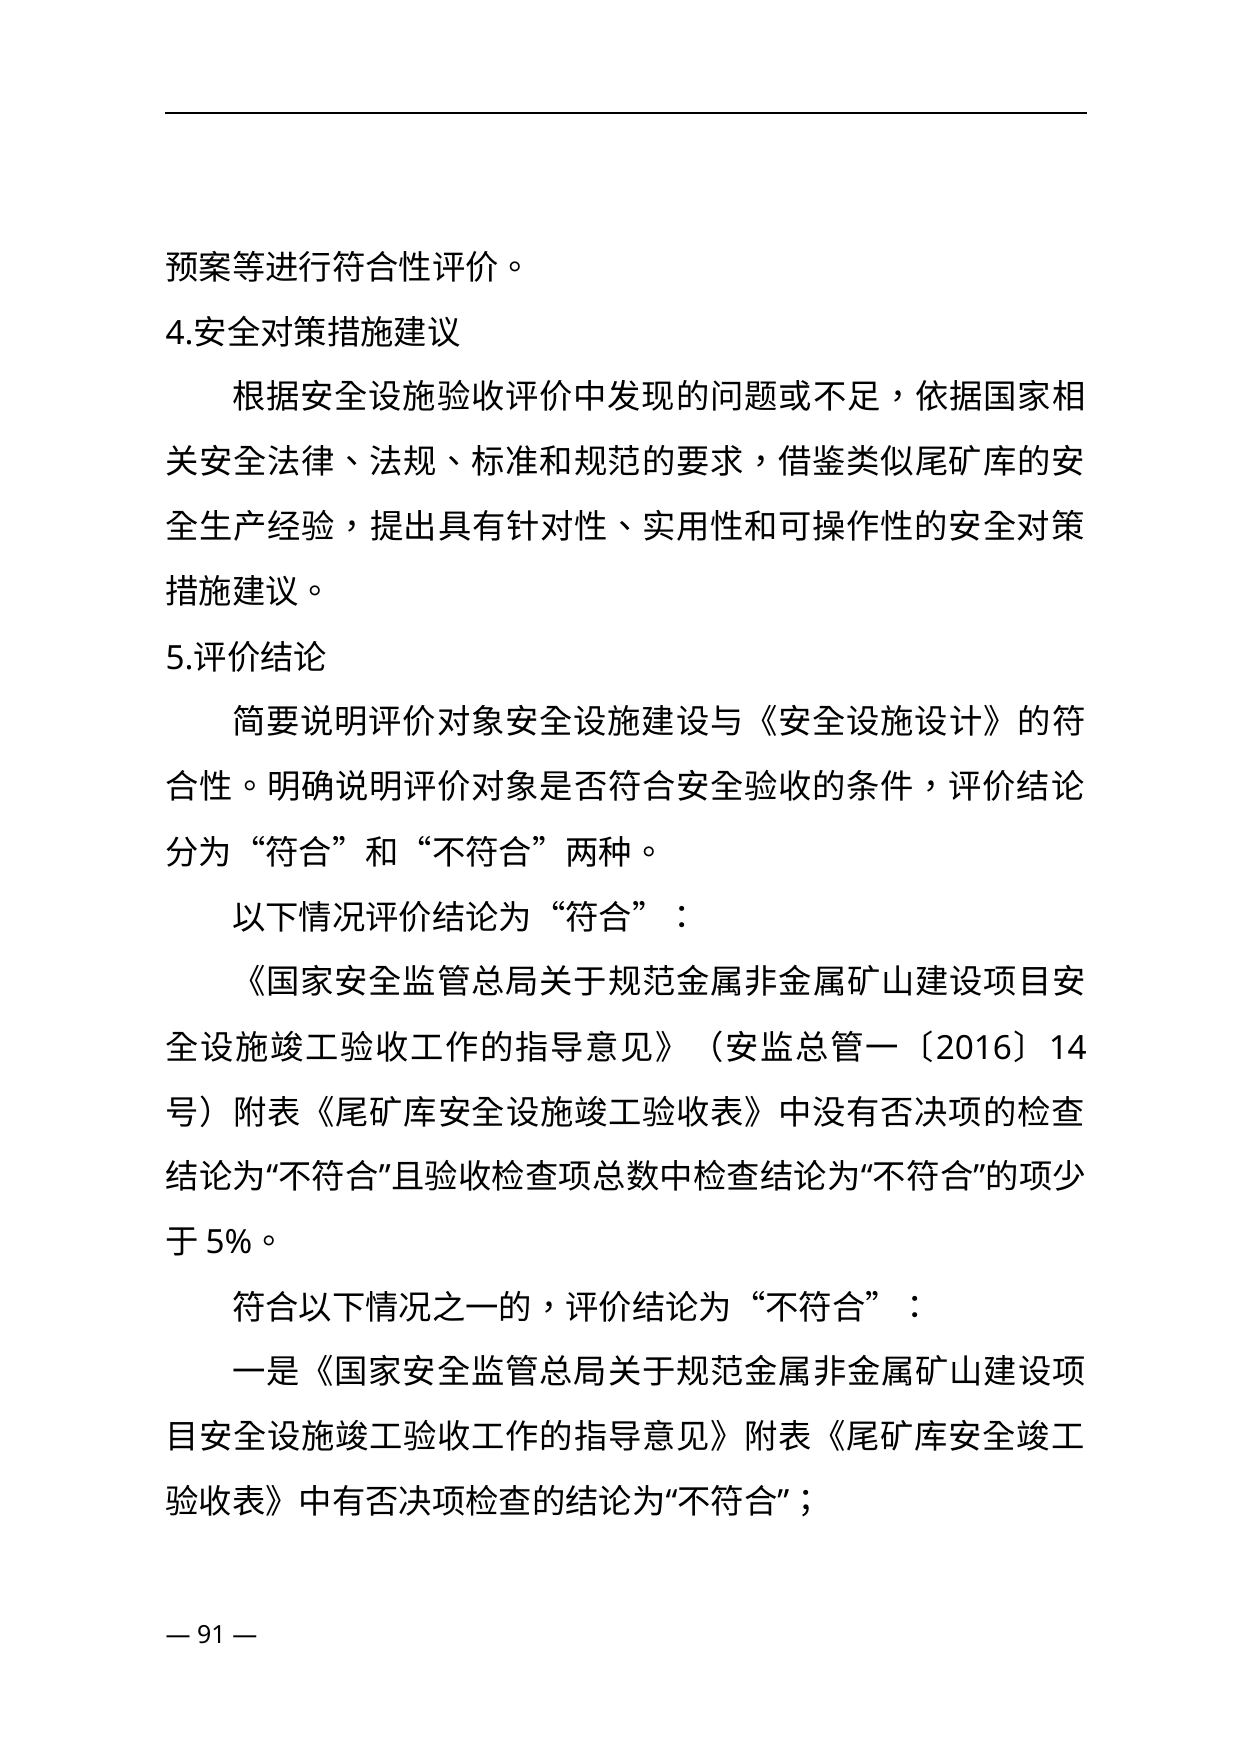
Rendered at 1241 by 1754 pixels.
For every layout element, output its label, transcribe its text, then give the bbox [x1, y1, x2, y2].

text 根据安全设施验收评价中发现的问题或不足，依据国家相关安全法律、法规、标准和规范的要求，借鉴类似尾矿库的安全生产经验，提出具有针对性、实用性和可操作性的安全对策措施建议。 [165, 363, 1087, 623]
text 《国家安全监管总局关于规范金属非金属矿山建设项目安全设施竣工验收工作的指导意见》（安监总管一〔2016〕14号）附表《尾矿库安全设施竣工验收表》中没有否决项的检查结论为“不符合”且验收检查项总数中检查结论为“不符合”的项少于5%。 [165, 948, 1087, 1273]
text 符合以下情况之一的，评价结论为“不符合”： [165, 1273, 1087, 1338]
text 以下情况评价结论为“符合”： [165, 883, 1087, 948]
text 4.安全对策措施建议 [165, 298, 1087, 363]
text 5.评价结论 [165, 623, 1087, 688]
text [165, 233, 1087, 298]
text 一是《国家安全监管总局关于规范金属非金属矿山建设项目安全设施竣工验收工作的指导意见》附表《尾矿库安全竣工验收表》中有否决项检查的结论为“不符合”； [165, 1338, 1087, 1533]
text 简要说明评价对象安全设施建设与《安全设施设计》的符合性。明确说明评价对象是否符合安全验收的条件，评价结论分为“符合”和“不符合”两种。 [165, 688, 1087, 883]
